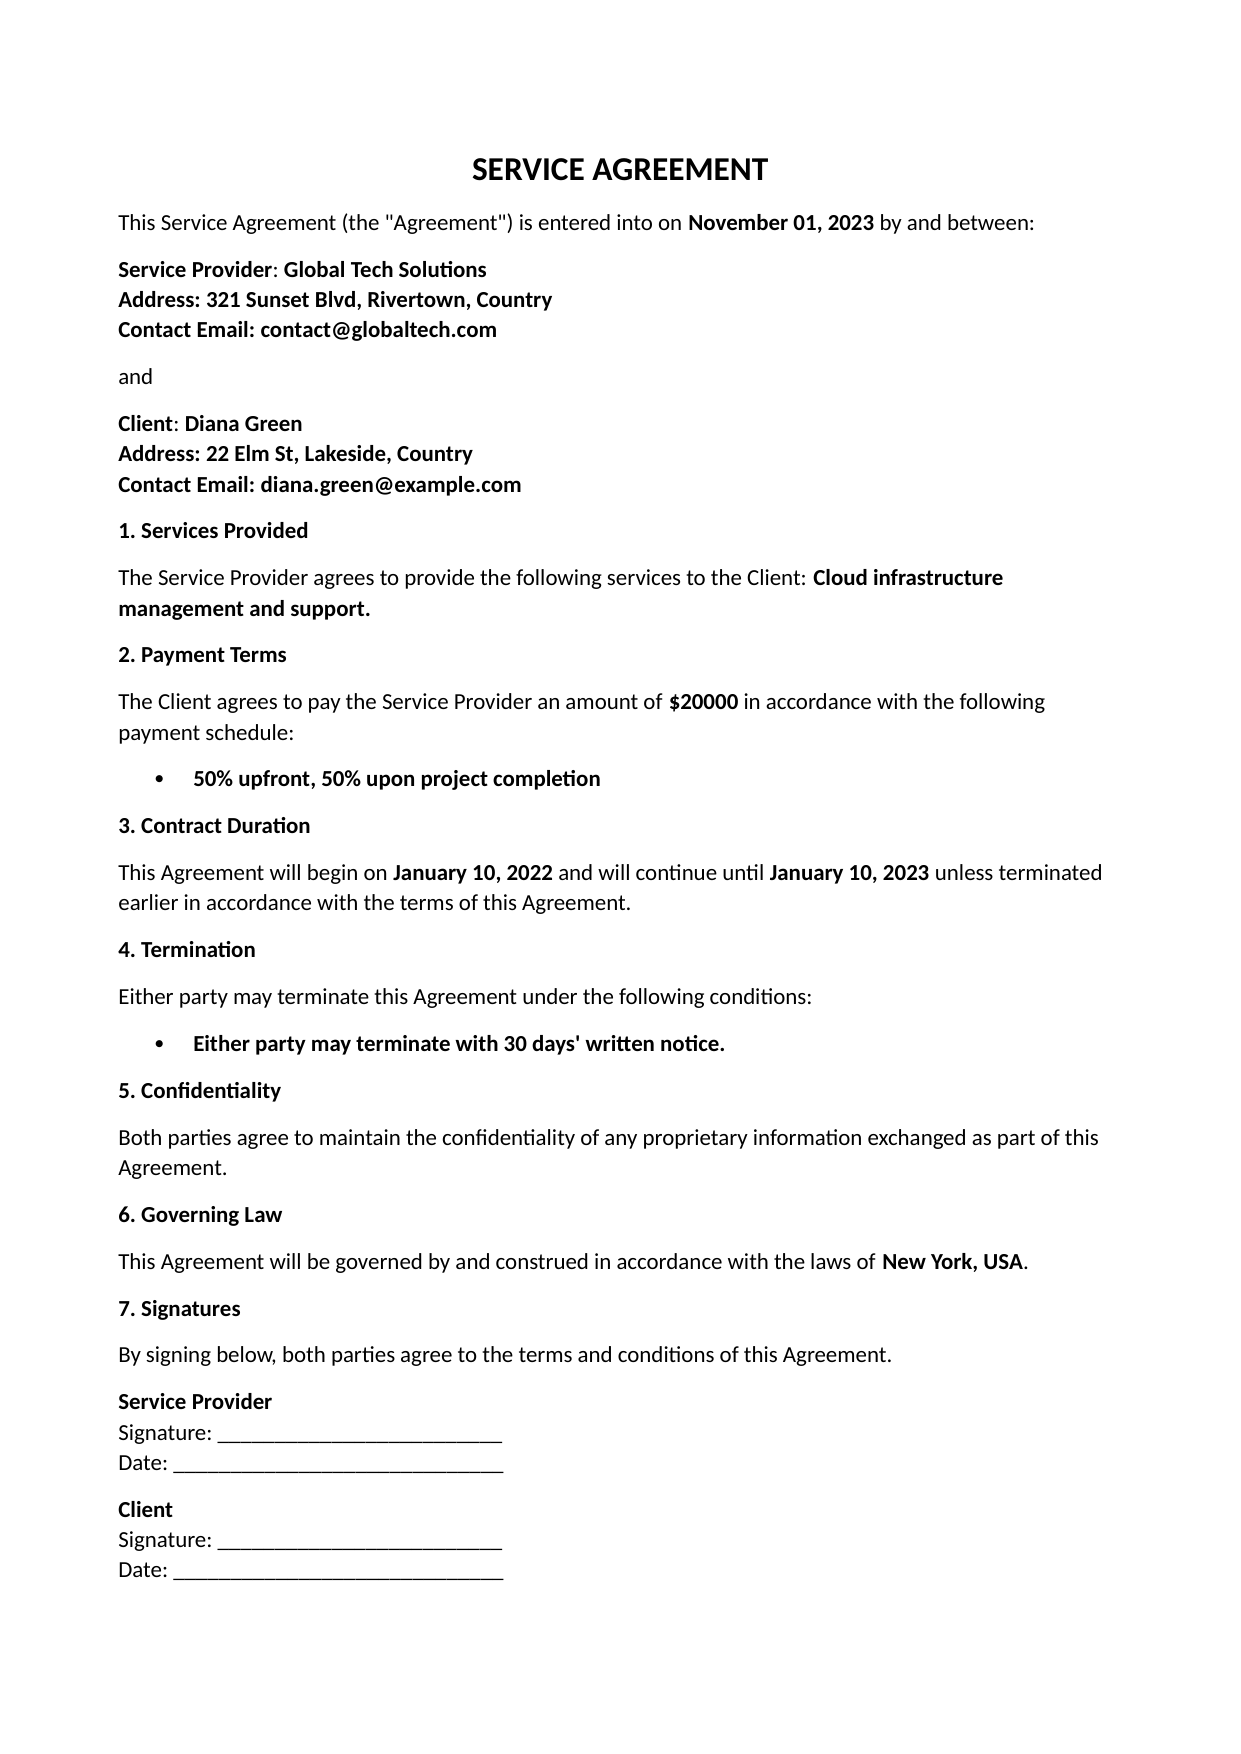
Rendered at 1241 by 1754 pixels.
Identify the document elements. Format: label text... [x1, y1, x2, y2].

list Either party may terminate with 30 days' written notice. [156, 1029, 1122, 1057]
text This Agreement will be governed by and construed in accordance with the laws of New York, USA. [118, 1247, 1122, 1275]
text 6. Governing Law [118, 1200, 1122, 1228]
text Service Provider Signature: _________________________ Date: _____________________________ [118, 1387, 1122, 1476]
text Both parties agree to maintain the confidentiality of any proprietary information exchanged as part of this Agreement. [118, 1123, 1122, 1181]
text 1. Services Provided [118, 517, 1122, 544]
text 5. Confidentiality [118, 1076, 1122, 1104]
text This Agreement will begin on January 10, 2022 and will continue until January 10, 2023 unless terminated earlier in accordance with the terms of this Agreement. [118, 858, 1122, 916]
text The Client agrees to pay the Service Provider an amount of $20000 in accordance with the following payment schedule: [118, 687, 1122, 746]
text Client Signature: _________________________ Date: _____________________________ [118, 1495, 1122, 1583]
list 50% upfront, 50% upon project completion [156, 764, 1122, 792]
text 2. Payment Terms [118, 641, 1122, 668]
text By signing below, both parties agree to the terms and conditions of this Agreement. [118, 1341, 1122, 1368]
text This Service Agreement (the "Agreement") is entered into on November 01, 2023 by and between: [118, 208, 1122, 236]
text SERVICE AGREEMENT [118, 148, 1122, 188]
text Either party may terminate this Agreement under the following conditions: [118, 982, 1122, 1010]
text and [118, 362, 1122, 390]
text The Service Provider agrees to provide the following services to the Client: Cloud infrastructure management and support. [118, 563, 1122, 622]
text 4. Termination [118, 935, 1122, 963]
text Service Provider: Global Tech Solutions Address: 321 Sunset Blvd, Rivertown, Country Contact Email: contact@globaltech.com [118, 255, 1122, 343]
text 7. Signatures [118, 1294, 1122, 1322]
text Client: Diana Green Address: 22 Elm St, Lakeside, Country Contact Email: diana.green@example.com [118, 409, 1122, 498]
text 3. Contract Duration [118, 811, 1122, 839]
